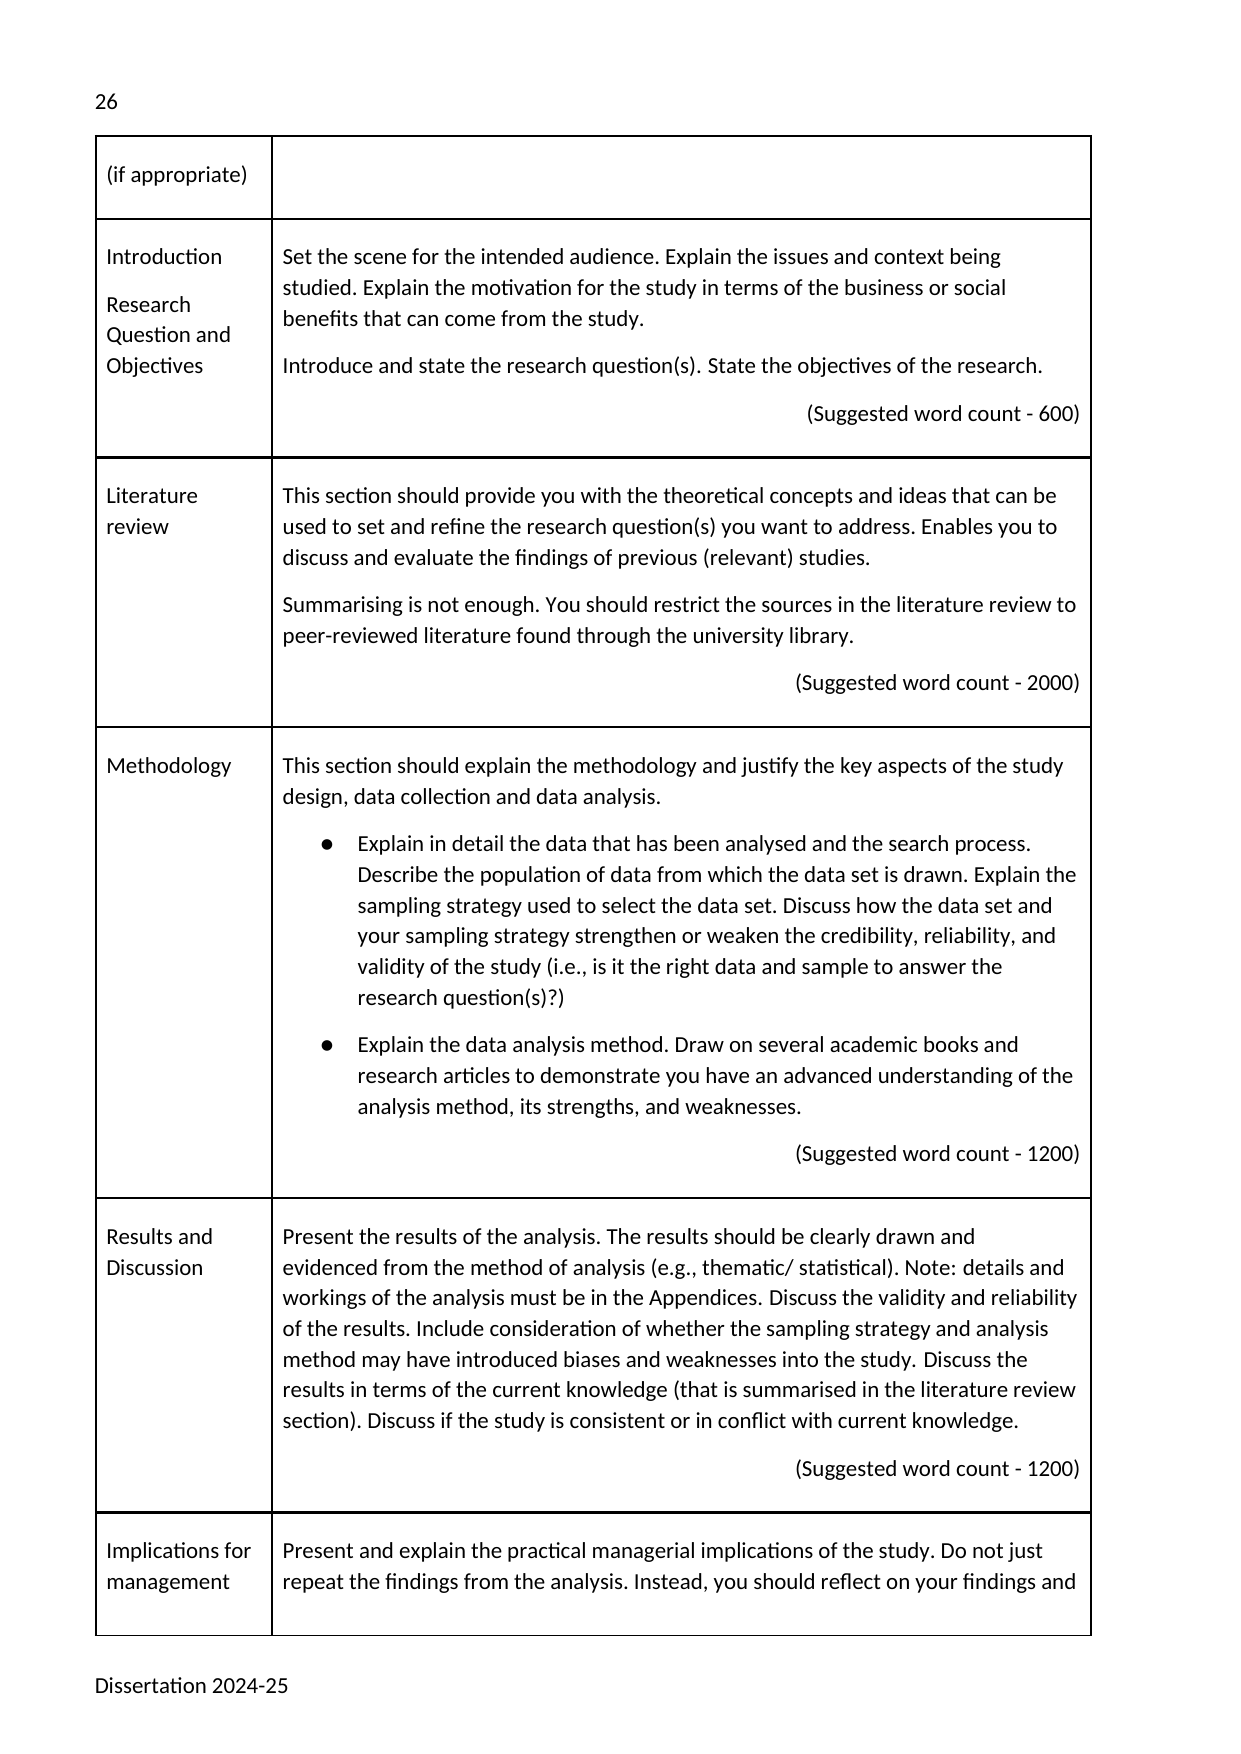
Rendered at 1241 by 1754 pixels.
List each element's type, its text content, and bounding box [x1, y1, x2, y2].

table_cell Set the scene for the intended audience. Explain the issues and context being studied. Explain the motivation for the study in terms of the business or social benefits that can come from the study. Introduce and state the research question(s). State the objectives of the research. (Suggested word count - 600) [273, 220, 1090, 456]
table_cell Literature review [97, 459, 271, 726]
table_cell Present the results of the analysis. The results should be clearly drawn and evidenced from the method of analysis (e.g., thematic/ statistical). Note: details and workings of the analysis must be in the Appendices. Discuss the validity and reliability of the results. Include consideration of whether the sampling strategy and analysis method may have introduced biases and weaknesses into the study. Discuss the results in terms of the current knowledge (that is summarised in the literature review section). Discuss if the study is consistent or in conflict with current knowledge. (Suggested word count - 1200) [273, 1199, 1090, 1511]
table_cell This section should provide you with the theoretical concepts and ideas that can be used to set and refine the research question(s) you want to address. Enables you to discuss and evaluate the findings of previous (relevant) studies. Summarising is not enough. You should restrict the sources in the literature review to peer-reviewed literature found through the university library. (Suggested word count - 2000) [273, 459, 1090, 726]
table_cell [97, 137, 271, 217]
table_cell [273, 1514, 1090, 1635]
table_cell Results and Discussion [97, 1199, 271, 1511]
table_cell This section should explain the methodology and justify the key aspects of the study design, data collection and data analysis. Explain in detail the data that has been analysed and the search process. Describe the population of data from which the data set is drawn. Explain the sampling strategy used to select the data set. Discuss how the data set and your sampling strategy strengthen or weaken the credibility, reliability, and validity of the study (i.e., is it the right data and sample to answer the research question(s)?) Explain the data analysis method. Draw on several academic books and research articles to demonstrate you have an advanced understanding of the analysis method, its strengths, and weaknesses. (Suggested word count - 1200) [273, 728, 1090, 1197]
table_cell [97, 1514, 271, 1635]
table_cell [273, 137, 1090, 217]
table_cell Methodology [97, 728, 271, 1197]
table_cell Introduction Research Question and Objectives [97, 220, 271, 456]
